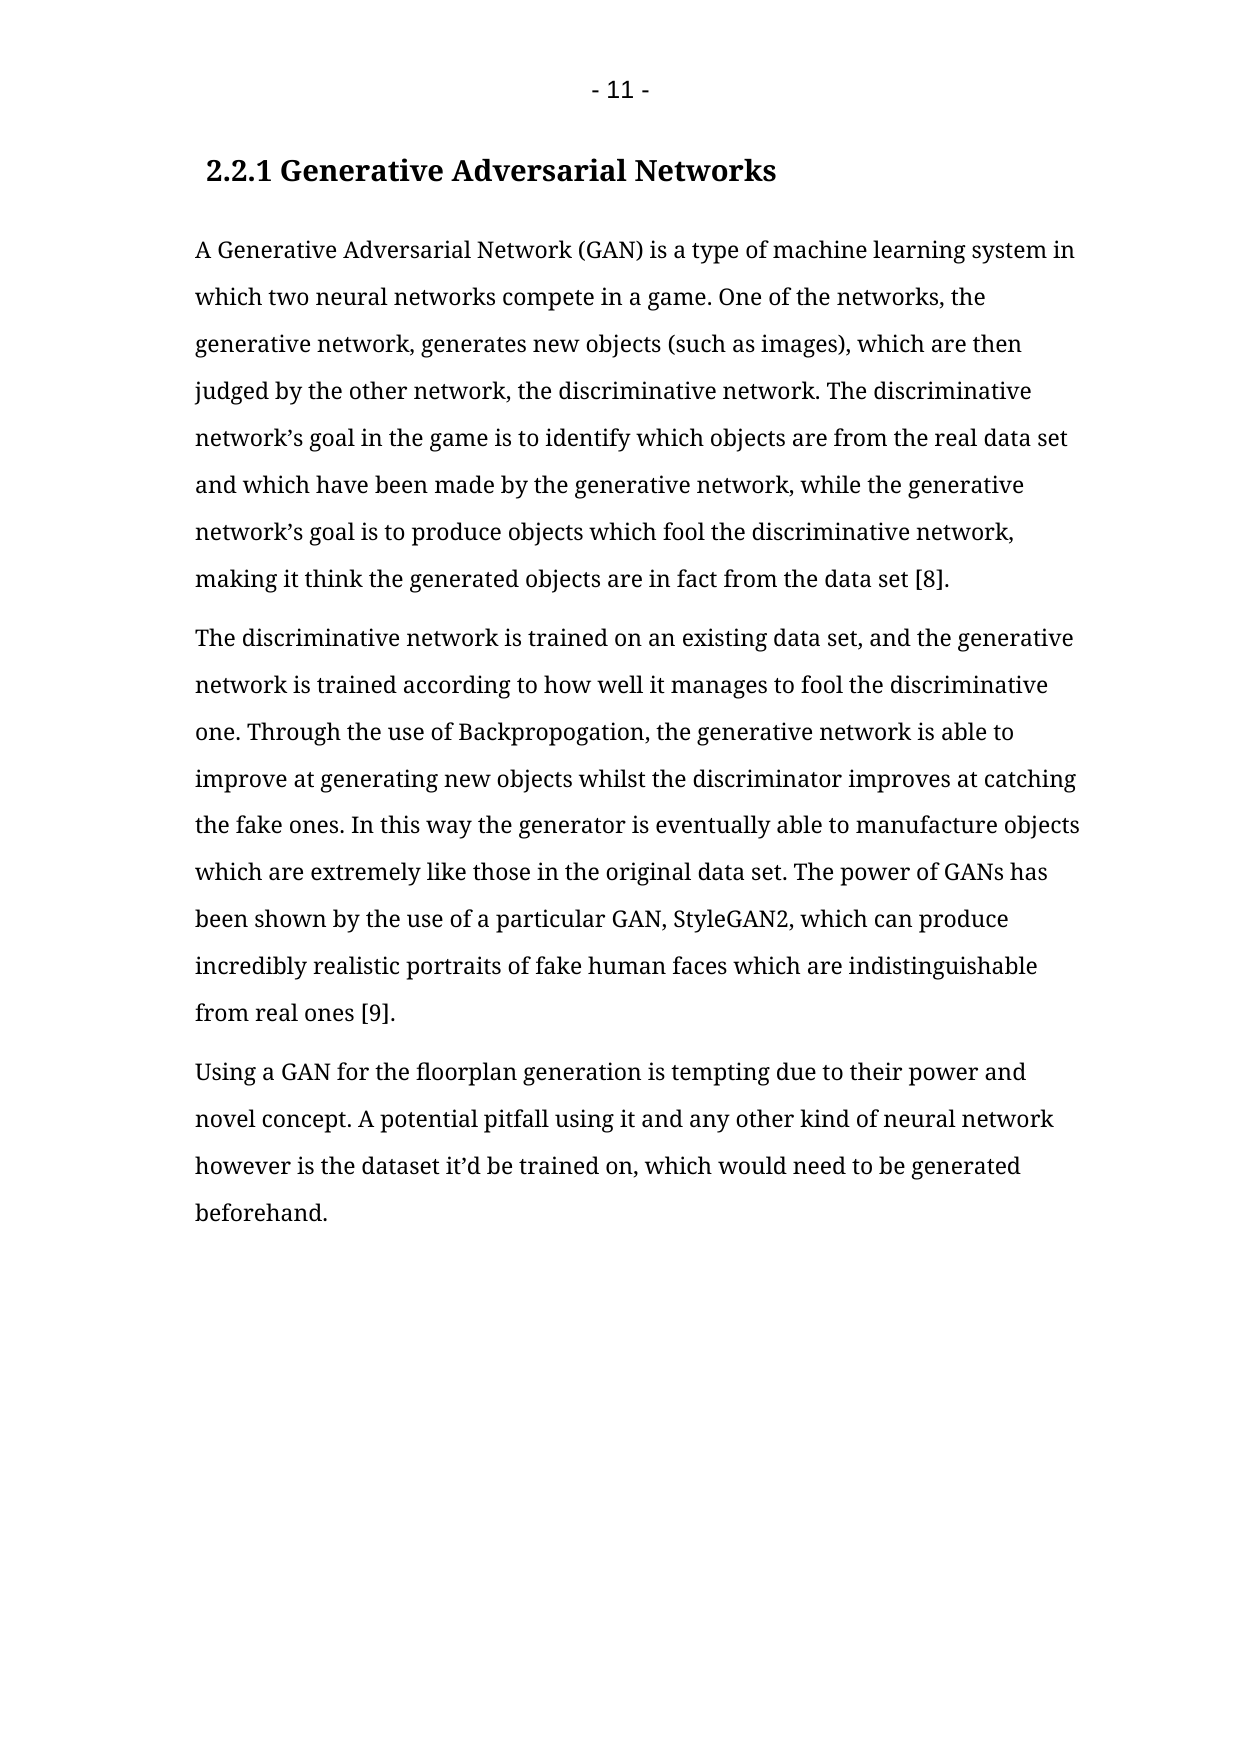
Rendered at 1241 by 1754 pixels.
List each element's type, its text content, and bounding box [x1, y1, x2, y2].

subtitle 2.2.1 Generative Adversarial Networks [206, 150, 1090, 190]
text Using a GAN for the floorplan generation is tempting due to their power and novel concept. A potential pitfall using it and any other kind of neural network however is the dataset it’d be trained on, which would need to be generated beforehand. [195, 1056, 1090, 1228]
text The discriminative network is trained on an existing data set, and the generative network is trained according to how well it manages to fool the discriminative one. Through the use of Backpropogation, the generative network is able to improve at generating new objects whilst the discriminator improves at catching the fake ones. In this way the generator is eventually able to manufacture objects which are extremely like those in the original data set. The power of GANs has been shown by the use of a particular GAN, StyleGAN2, which can produce incredibly realistic portraits of fake human faces which are indistinguishable from real ones [9]. [195, 622, 1090, 1028]
